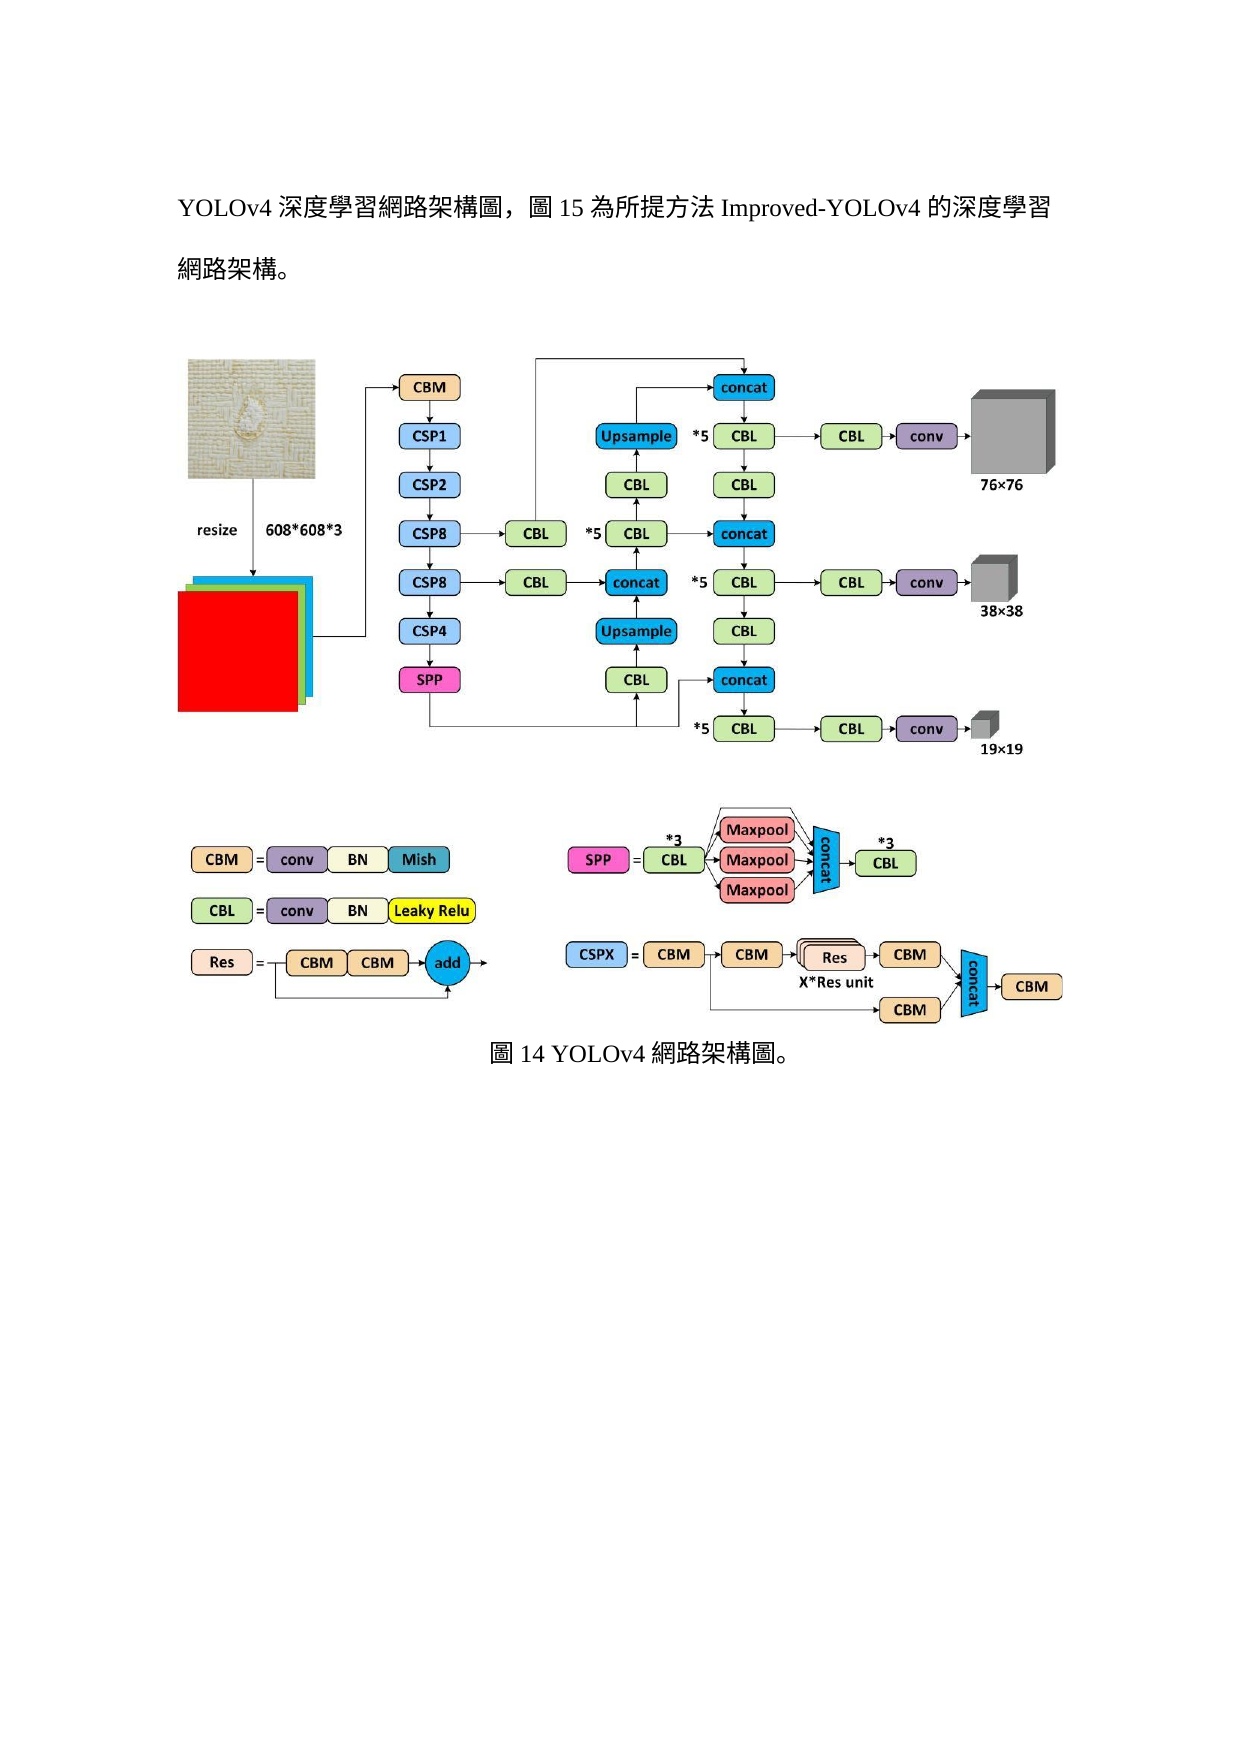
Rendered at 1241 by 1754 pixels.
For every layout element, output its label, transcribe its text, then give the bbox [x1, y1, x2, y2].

text YOLOv4 深度學習網路架構圖，圖 15 為所提方法 Improved-YOLOv4 的深度學習網路架構。 [177, 188, 1064, 286]
picture [177, 358, 1063, 1028]
